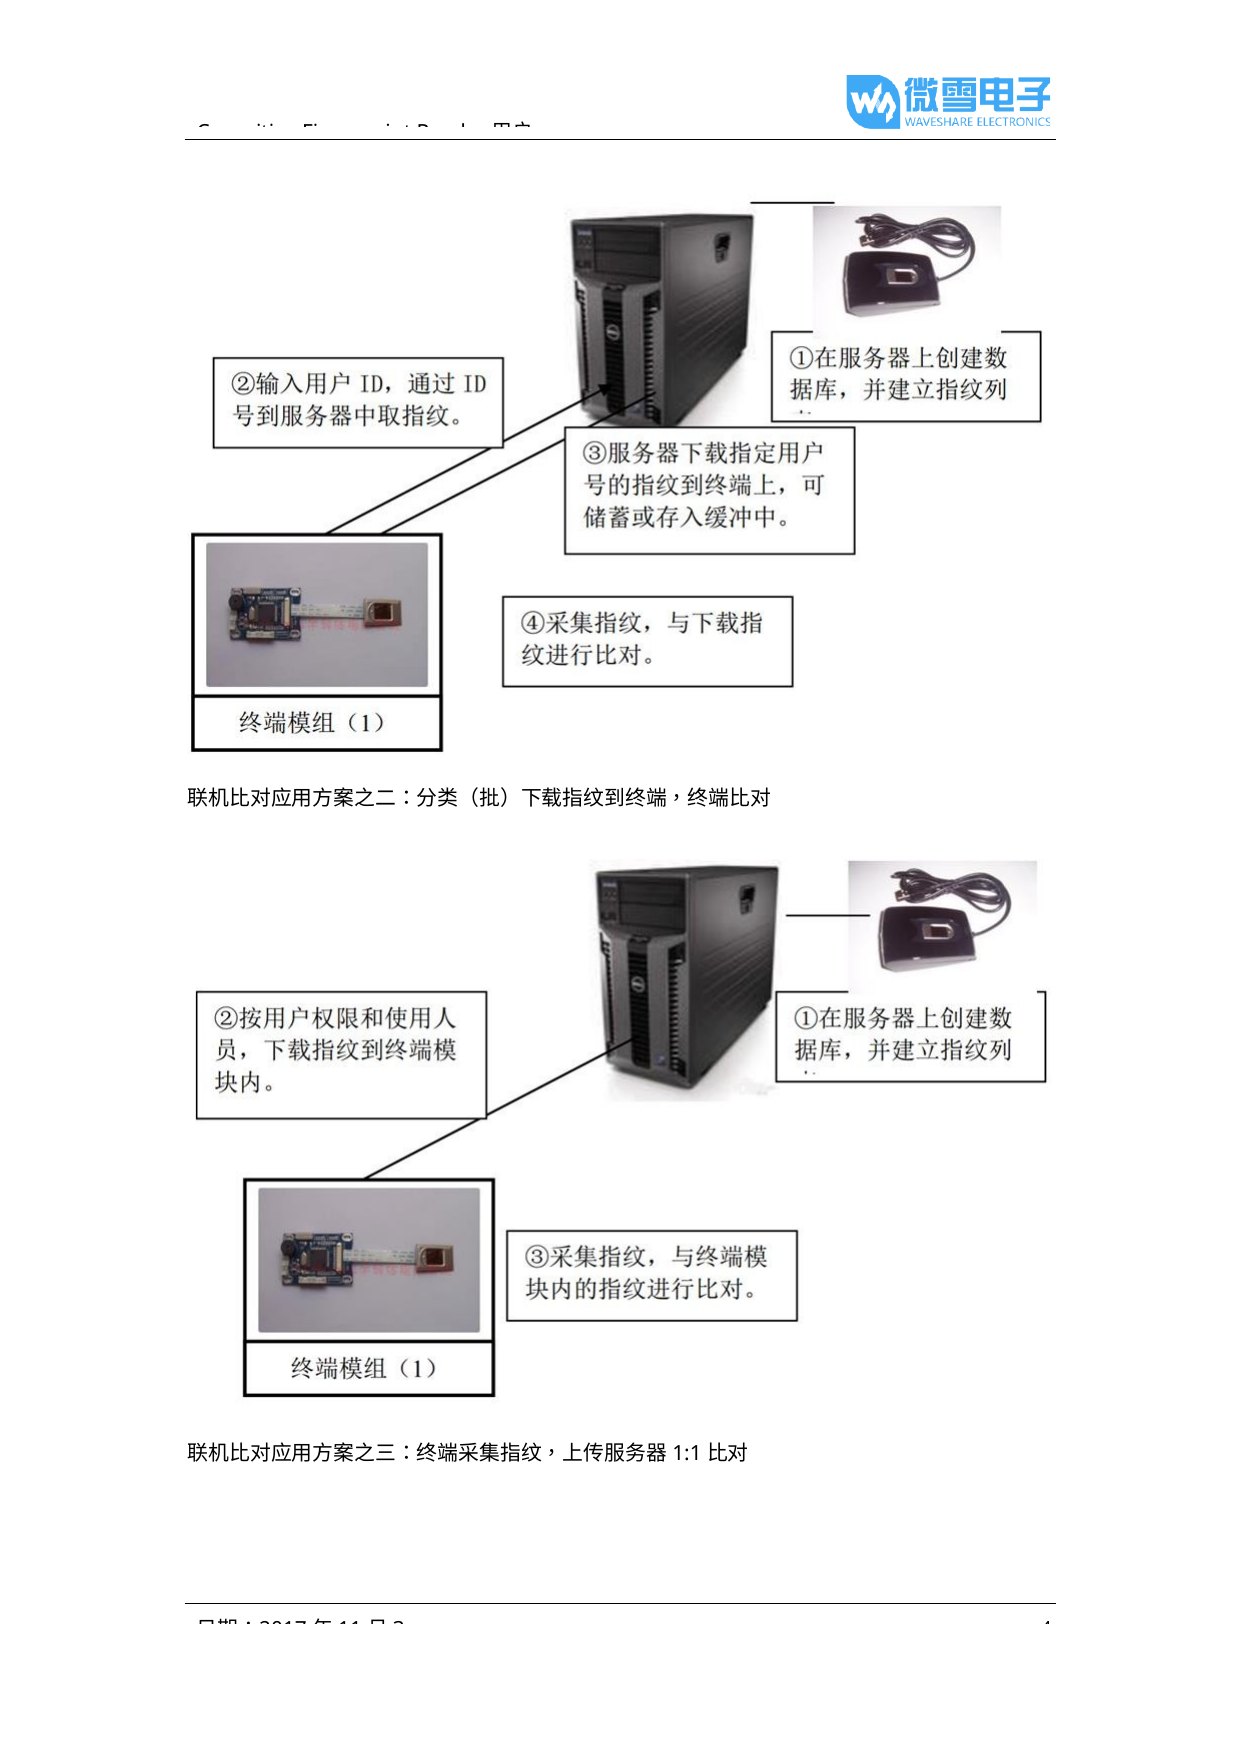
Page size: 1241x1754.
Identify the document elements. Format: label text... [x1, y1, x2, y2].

text 联机比对应用方案之三：终端采集指纹，上传服务器 1:1 比对 [187, 1438, 1226, 1466]
picture [195, 859, 1052, 1404]
picture [846, 75, 1051, 129]
picture [187, 193, 1044, 755]
text 联机比对应用方案之二：分类（批）下载指纹到终端，终端比对 [187, 783, 1226, 812]
